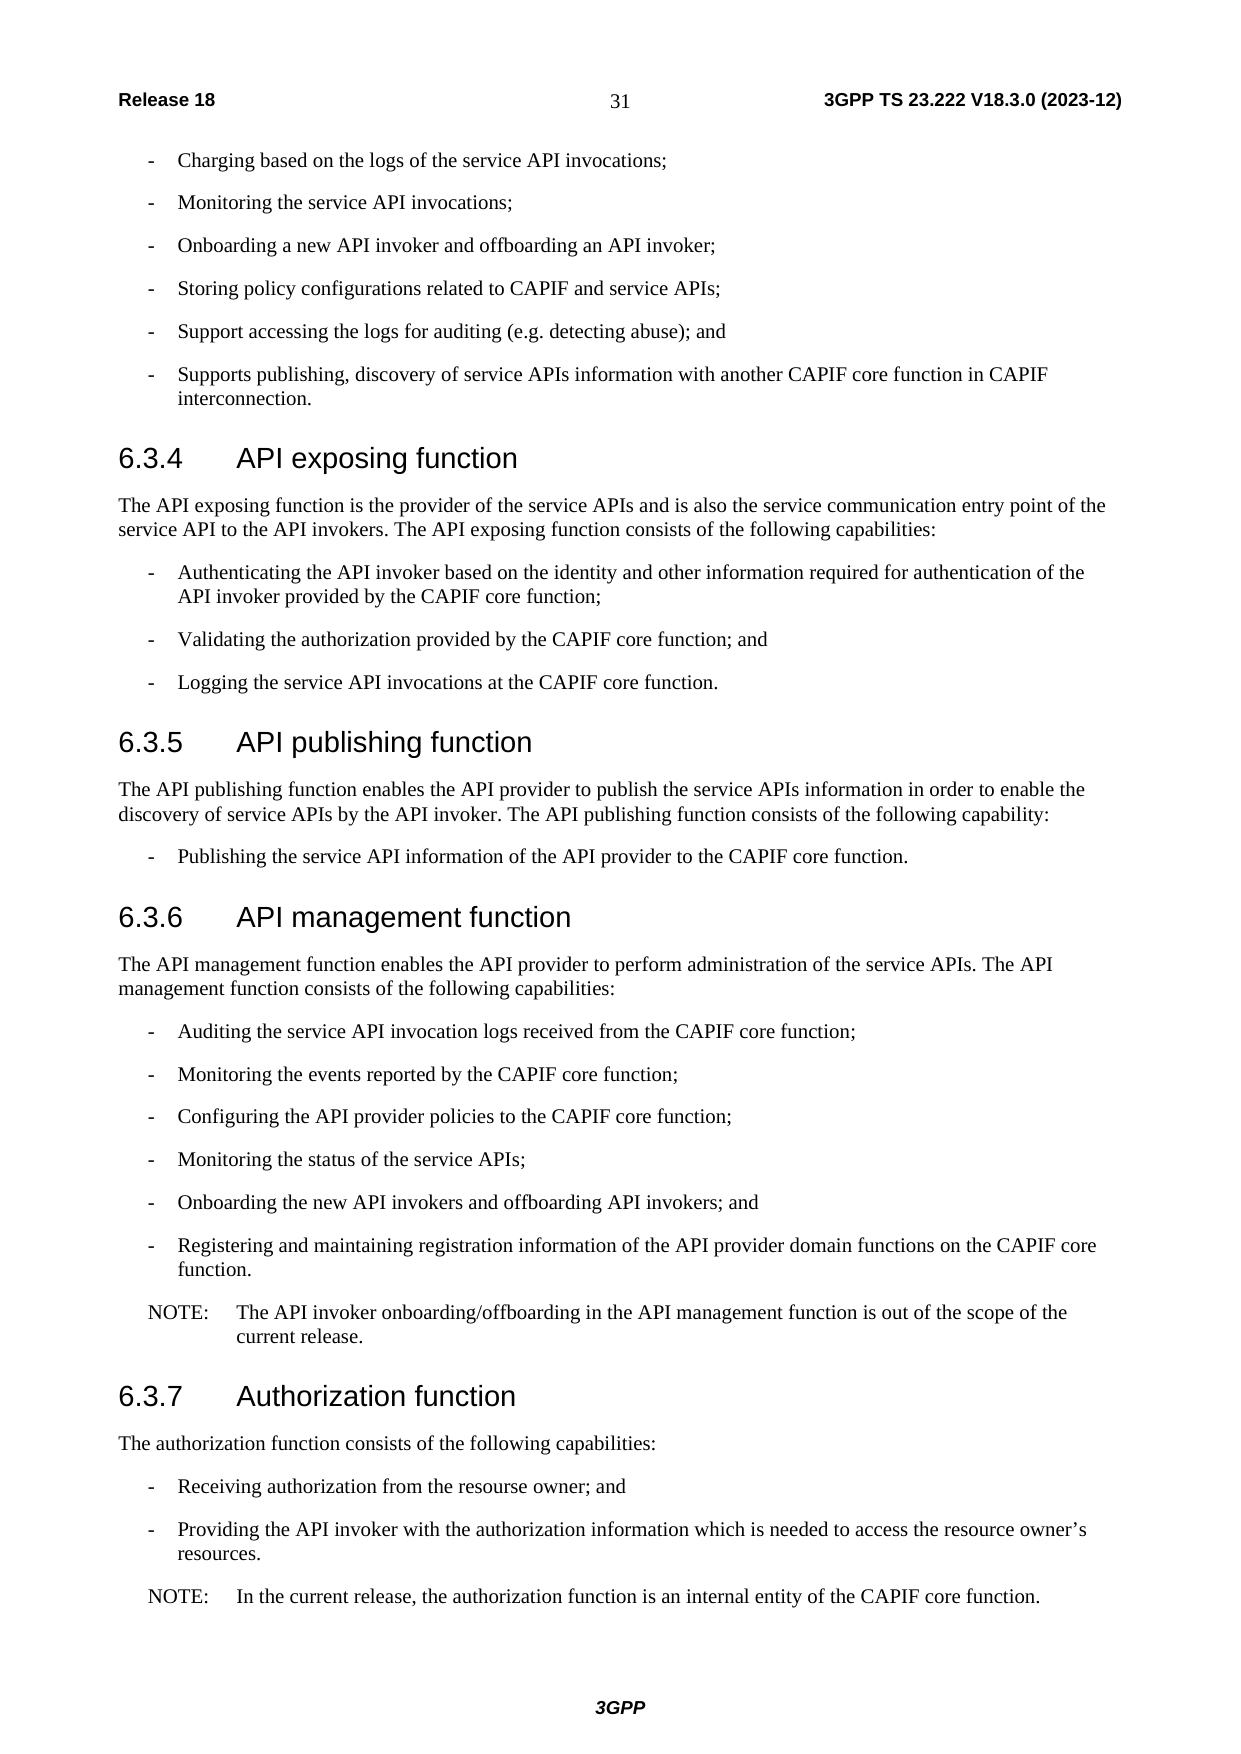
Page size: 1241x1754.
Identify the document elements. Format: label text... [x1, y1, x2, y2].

text - Auditing the service API invocation logs received from the CAPIF core function; [148, 1019, 1122, 1043]
text The API publishing function enables the API provider to publish the service APIs information in order to enable the discovery of service APIs by the API invoker. The API publishing function consists of the following capability: [118, 777, 1122, 826]
text - Monitoring the service API invocations; [148, 190, 1122, 214]
subtitle 6.3.6 API management function [118, 899, 1122, 933]
text - Publishing the service API information of the API provider to the CAPIF core function. [148, 844, 1122, 868]
subtitle 6.3.5 API publishing function [118, 725, 1122, 759]
text - Providing the API invoker with the authorization information which is needed to access the resource owner’s resources. [148, 1517, 1122, 1565]
text - Supports publishing, discovery of service APIs information with another CAPIF core function in CAPIF interconnection. [148, 362, 1122, 410]
text - Validating the authorization provided by the CAPIF core function; and [148, 627, 1122, 651]
text - Monitoring the events reported by the CAPIF core function; [148, 1062, 1122, 1086]
text The API management function enables the API provider to perform administration of the service APIs. The API management function consists of the following capabilities: [118, 952, 1122, 1000]
text NOTE: In the current release, the authorization function is an internal entity of the CAPIF core function. [148, 1584, 1122, 1608]
text - Onboarding a new API invoker and offboarding an API invoker; [148, 233, 1122, 257]
text - Configuring the API provider policies to the CAPIF core function; [148, 1104, 1122, 1128]
text - Storing policy configurations related to CAPIF and service APIs; [148, 276, 1122, 300]
text The authorization function consists of the following capabilities: [118, 1431, 1122, 1455]
text - Monitoring the status of the service APIs; [148, 1147, 1122, 1171]
subtitle 6.3.4 API exposing function [118, 441, 1122, 474]
text - Logging the service API invocations at the CAPIF core function. [148, 670, 1122, 694]
text - Support accessing the logs for auditing (e.g. detecting abuse); and [148, 319, 1122, 343]
text - Charging based on the logs of the service API invocations; [148, 147, 1122, 172]
text - Onboarding the new API invokers and offboarding API invokers; and [148, 1190, 1122, 1214]
text - Receiving authorization from the resourse owner; and [148, 1474, 1122, 1498]
text - Authenticating the API invoker based on the identity and other information required for authentication of the API invoker provided by the CAPIF core function; [148, 560, 1122, 608]
text The API exposing function is the provider of the service APIs and is also the service communication entry point of the service API to the API invokers. The API exposing function consists of the following capabilities: [118, 493, 1122, 541]
text - Registering and maintaining registration information of the API provider domain functions on the CAPIF core function. [148, 1233, 1122, 1281]
text NOTE: The API invoker onboarding/offboarding in the API management function is out of the scope of the current release. [148, 1300, 1122, 1348]
subtitle 6.3.7 Authorization function [118, 1379, 1122, 1413]
